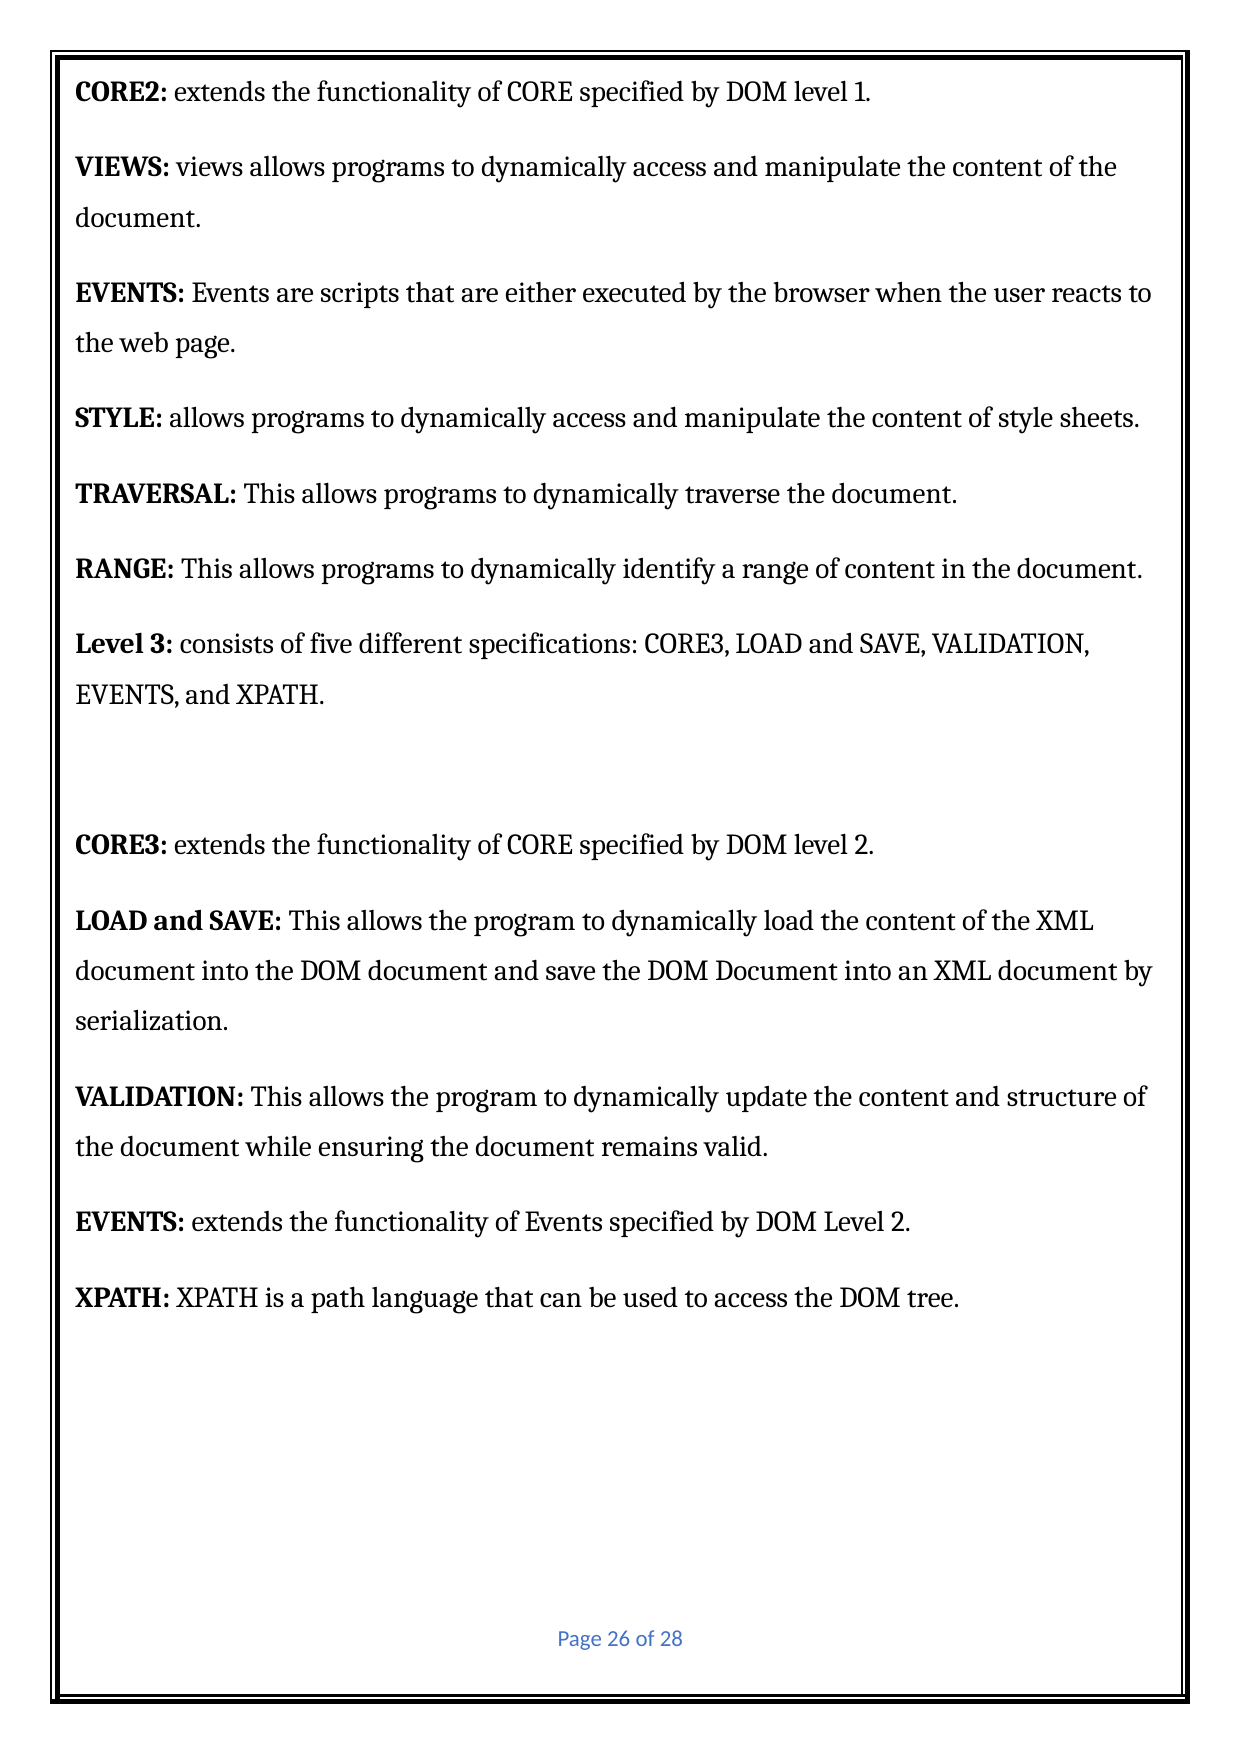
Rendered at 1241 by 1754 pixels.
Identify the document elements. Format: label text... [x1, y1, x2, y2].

text EVENTS: extends the functionality of Events specified by DOM Level 2. [75, 1205, 1165, 1239]
text CORE2: extends the functionality of CORE specified by DOM level 1. [75, 75, 1165, 109]
text STYLE: allows programs to dynamically access and manipulate the content of style sheets. [75, 402, 1165, 435]
text XPATH: XPATH is a path language that can be used to access the DOM tree. [75, 1281, 1165, 1314]
text VALIDATION: This allows the program to dynamically update the content and structure of the document while ensuring the document remains valid. [75, 1080, 1165, 1164]
text CORE3: extends the functionality of CORE specified by DOM level 2. [75, 828, 1165, 862]
text VIEWS: views allows programs to dynamically access and manipulate the content of the document. [75, 150, 1165, 234]
text TRAVERSAL: This allows programs to dynamically traverse the document. [75, 477, 1165, 511]
text RANGE: This allows programs to dynamically identify a range of content in the document. [75, 552, 1165, 586]
text LOAD and SAVE: This allows the program to dynamically load the content of the XML document into the DOM document and save the DOM Document into an XML document by serialization. [75, 904, 1165, 1038]
text EVENTS: Events are scripts that are either executed by the browser when the user reacts to the web page. [75, 276, 1165, 360]
text Level 3: consists of five different specifications: CORE3, LOAD and SAVE, VALIDATION, EVENTS, and XPATH. [75, 628, 1165, 711]
